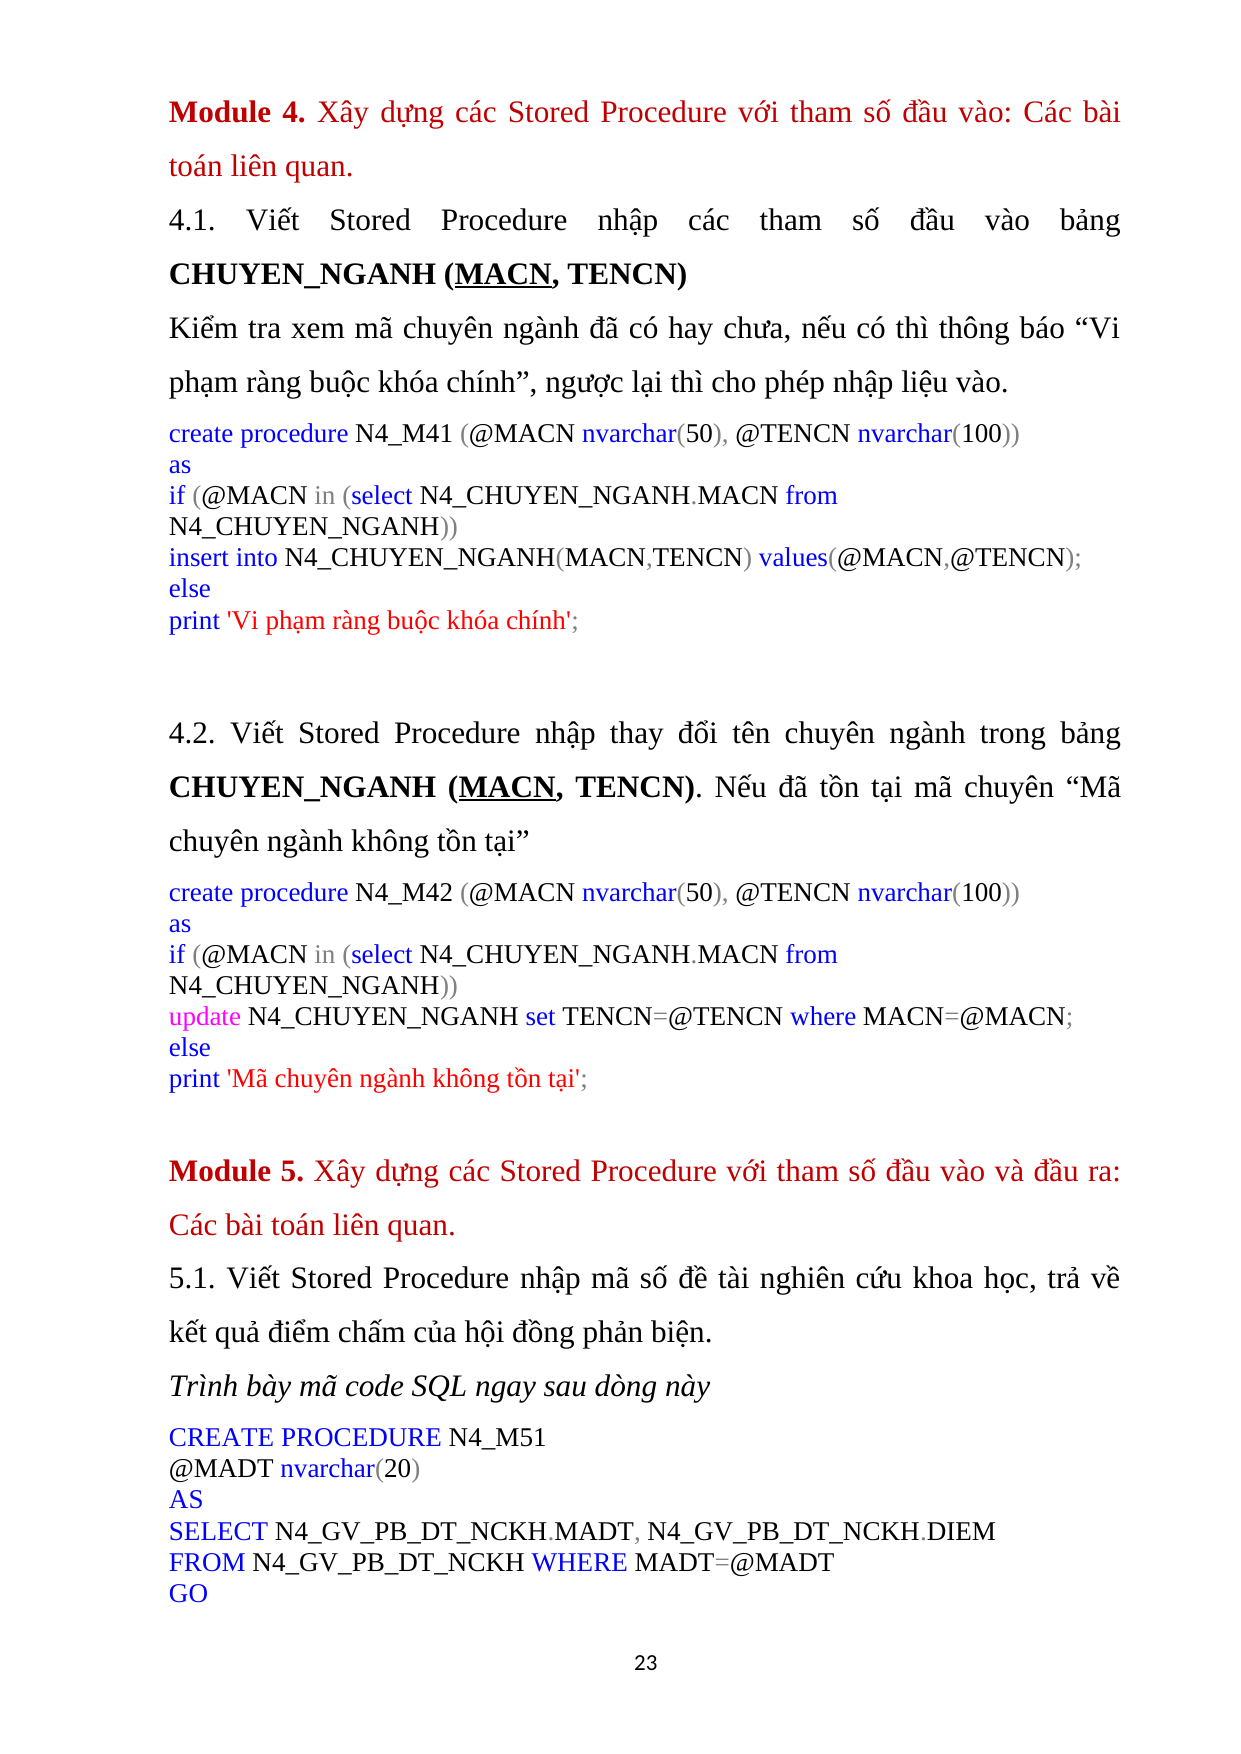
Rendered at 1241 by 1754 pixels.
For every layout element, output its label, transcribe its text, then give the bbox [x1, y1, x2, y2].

text FROM N4_GV_PB_DT_NCKH WHERE MADT=@MADT [169, 1546, 1122, 1577]
text GO [169, 1577, 1122, 1608]
text 4.2. Viết Stored Procedure nhập thay đổi tên chuyên ngành trong bảng CHUYEN_NGANH (MACN, TENCN). Nếu đã tồn tại mã chuyên “Mã chuyên ngành không tồn tại” [169, 714, 1122, 858]
text insert into N4_CHUYEN_NGANH(MACN,TENCN) values(@MACN,@TENCN); [169, 541, 1122, 573]
text Trình bày mã code SQL ngay sau dòng này [169, 1367, 1122, 1403]
text as [169, 448, 1122, 479]
text create procedure N4_M41 (@MACN nvarchar(50), @TENCN nvarchar(100)) [169, 417, 1122, 448]
text else [169, 573, 1122, 604]
text 5.1. Viết Stored Procedure nhập mã số đề tài nghiên cứu khoa học, trả về kết quả điểm chấm của hội đồng phản biện. [169, 1259, 1122, 1349]
text else [169, 1031, 1122, 1063]
text CREATE PROCEDURE N4_M51 [169, 1421, 1122, 1452]
text @MADT nvarchar(20) [169, 1452, 1122, 1483]
text SELECT N4_GV_PB_DT_NCKH.MADT, N4_GV_PB_DT_NCKH.DIEM [169, 1514, 1122, 1546]
text AS [169, 1483, 1122, 1514]
text update N4_CHUYEN_NGANH set TENCN=@TENCN where MACN=@MACN; [169, 1000, 1122, 1031]
text Module 5. Xây dựng các Stored Procedure với tham số đầu vào và đầu ra: Các bài toán liên quan. [169, 1152, 1122, 1242]
text as [169, 907, 1122, 938]
text 4.1. Viết Stored Procedure nhập các tham số đầu vào bảng CHUYEN_NGANH (MACN, TENCN) [169, 201, 1122, 291]
text Module 4. Xây dựng các Stored Procedure với tham số đầu vào: Các bài toán liên quan. [169, 94, 1122, 183]
text create procedure N4_M42 (@MACN nvarchar(50), @TENCN nvarchar(100)) [169, 876, 1122, 907]
text if (@MACN in (select N4_CHUYEN_NGANH.MACN from N4_CHUYEN_NGANH)) [169, 479, 1122, 541]
text print 'Vi phạm ràng buộc khóa chính'; [169, 604, 1122, 635]
text Kiểm tra xem mã chuyên ngành đã có hay chưa, nếu có thì thông báo “Vi phạm ràng buộc khóa chính”, ngược lại thì cho phép nhập liệu vào. [169, 309, 1122, 399]
text if (@MACN in (select N4_CHUYEN_NGANH.MACN from N4_CHUYEN_NGANH)) [169, 938, 1122, 1000]
text print 'Mã chuyên ngành không tồn tại'; [169, 1063, 1122, 1094]
